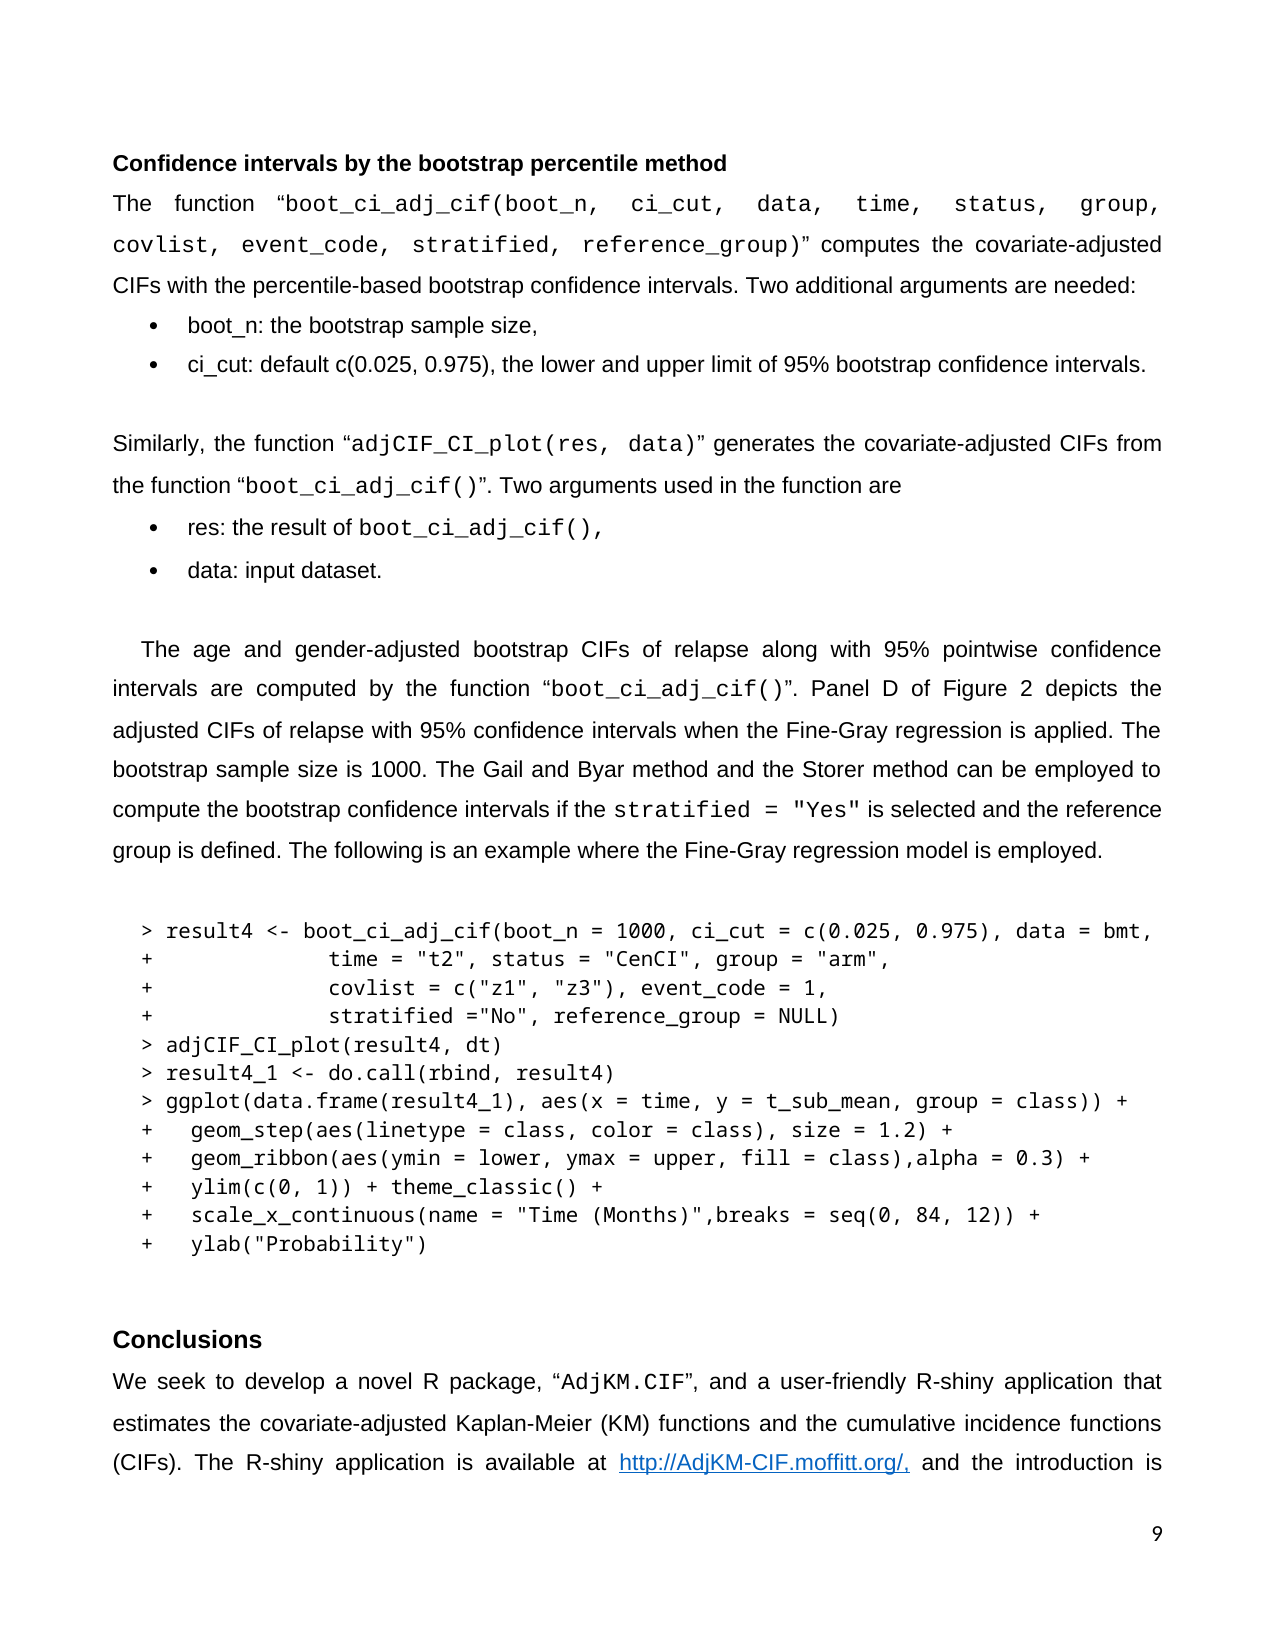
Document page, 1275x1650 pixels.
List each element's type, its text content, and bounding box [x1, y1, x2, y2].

text + ylim(c(0, 1)) + theme_classic() + [141, 1172, 1162, 1200]
text Conclusions [112, 1325, 1162, 1354]
text > ggplot(data.frame(result4_1), aes(x = time, y = t_sub_mean, group = class)) + [141, 1087, 1162, 1115]
text + time = "t2", status = "CenCI", group = "arm", [141, 944, 1162, 973]
text + ylab("Probability") [141, 1229, 1162, 1257]
list data: input dataset. [150, 557, 1162, 583]
text + geom_ribbon(aes(ymin = lower, ymax = upper, fill = class),alpha = 0.3) + [141, 1143, 1162, 1172]
text Similarly, the function “adjCIF_CI_plot(res, data)” generates the covariate-adjusted CIFs from the function “boot_ci_adj_cif()”. Two arguments used in the function are [112, 430, 1162, 500]
list boot_n: the bootstrap sample size, [150, 312, 1162, 338]
text + geom_step(aes(linetype = class, color = class), size = 1.2) + [141, 1115, 1162, 1143]
list ci_cut: default c(0.025, 0.975), the lower and upper limit of 95% bootstrap confidence intervals. [150, 351, 1162, 378]
text + covlist = c("z1", "z3"), event_code = 1, [141, 973, 1162, 1001]
text > result4_1 <- do.call(rbind, result4) [141, 1058, 1162, 1087]
text + scale_x_continuous(name = "Time (Months)",breaks = seq(0, 84, 12)) + [141, 1200, 1162, 1229]
list res: the result of boot_ci_adj_cif(), [150, 514, 1162, 543]
text Confidence intervals by the bootstrap percentile method [112, 150, 1162, 176]
text > result4 <- boot_ci_adj_cif(boot_n = 1000, ci_cut = c(0.025, 0.975), data = bmt, [141, 916, 1162, 944]
text The function “boot_ci_adj_cif(boot_n, ci_cut, data, time, status, group, covlist, event_code, stratified, reference_group)” computes the covariate-adjusted CIFs with the percentile-based bootstrap confidence intervals. Two additional arguments are needed: [112, 189, 1162, 299]
text + stratified ="No", reference_group = NULL) [141, 1001, 1162, 1030]
text > adjCIF_CI_plot(result4, dt) [141, 1030, 1162, 1058]
text The age and gender-adjusted bootstrap CIFs of relapse along with 95% pointwise confidence intervals are computed by the function “boot_ci_adj_cif()”. Panel D of Figure 2 depicts the adjusted CIFs of relapse with 95% confidence intervals when the Fine-Gray regression is applied. The bootstrap sample size is 1000. The Gail and Byar method and the Storer method can be employed to compute the bootstrap confidence intervals if the stratified = "Yes" is selected and the reference group is defined. The following is an example where the Fine-Gray regression model is employed. [112, 636, 1162, 863]
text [112, 1368, 1162, 1476]
